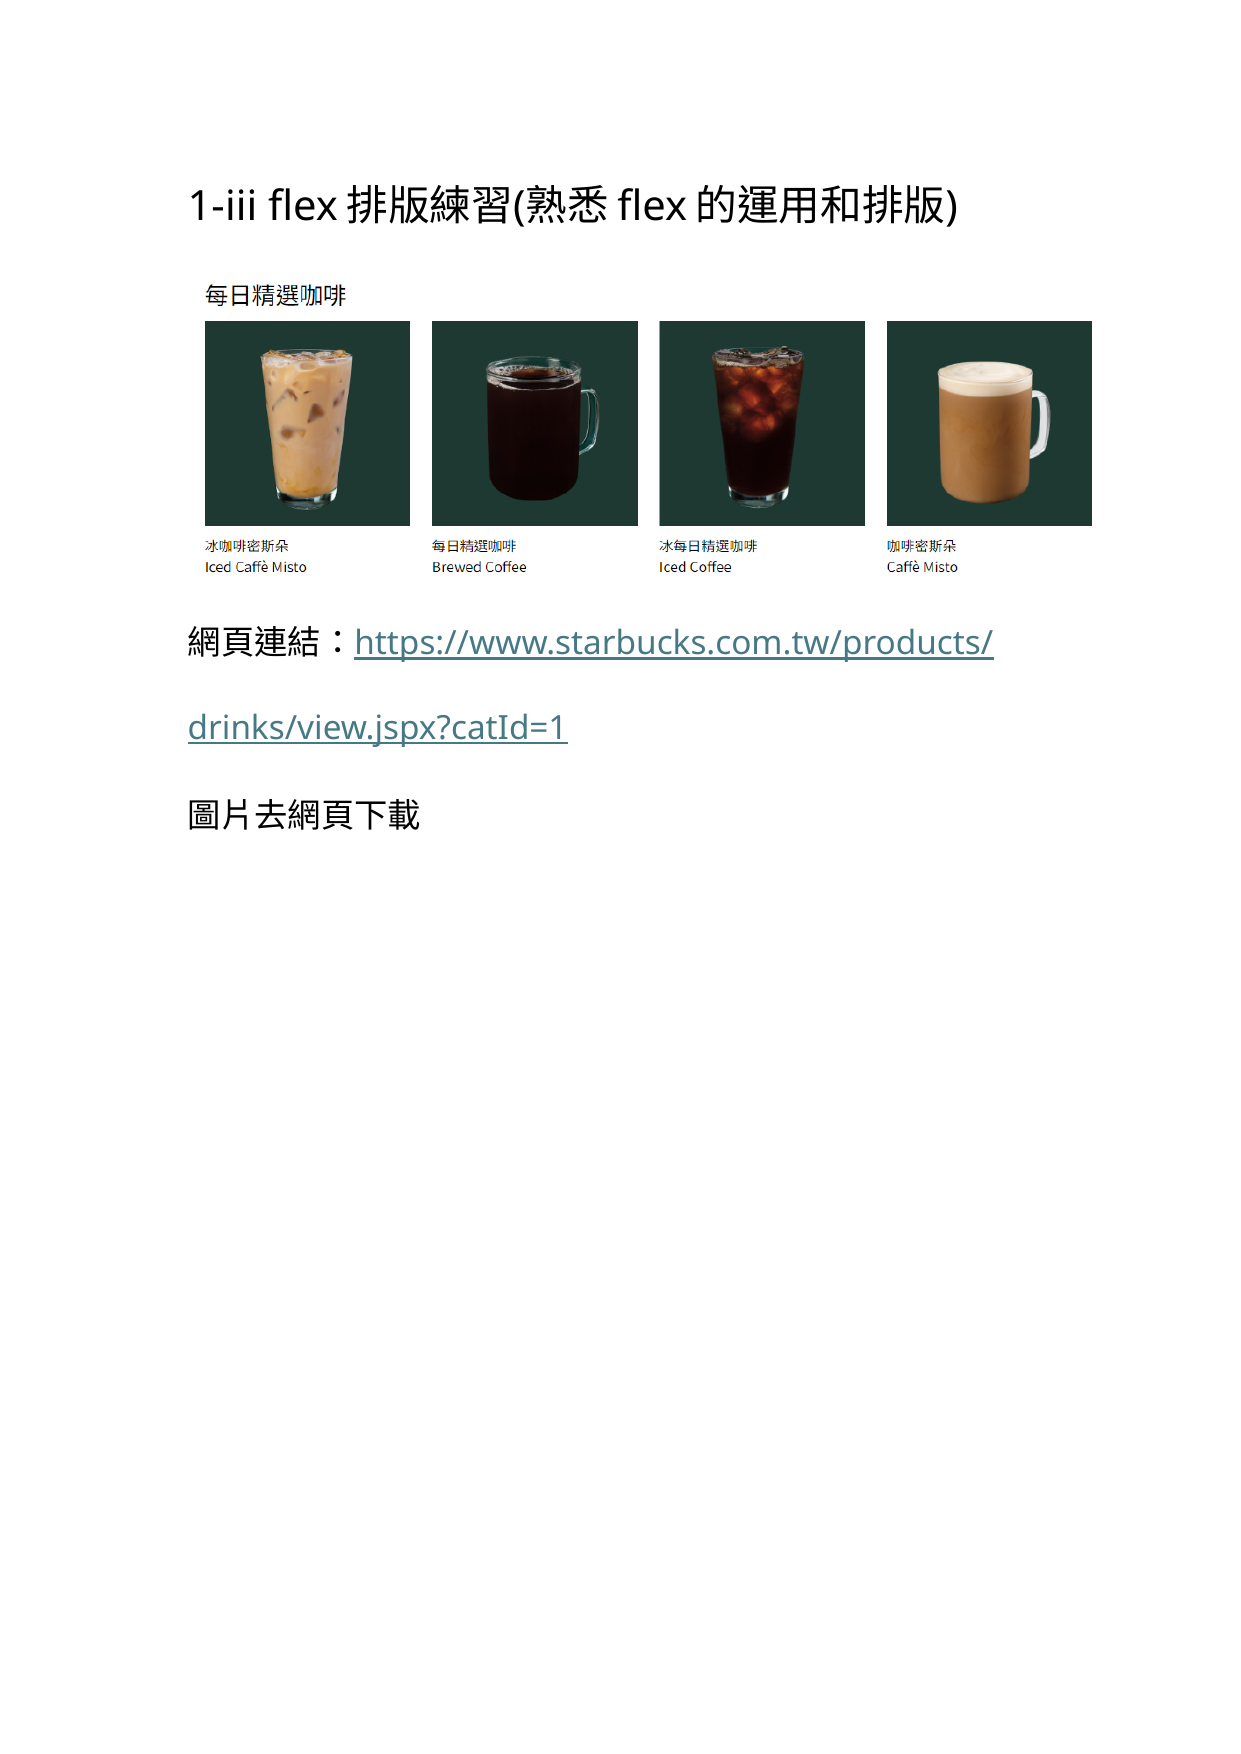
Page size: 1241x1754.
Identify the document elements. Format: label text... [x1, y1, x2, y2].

picture [187, 265, 1104, 583]
text 網頁連結：https://www.starbucks.com.tw/products/drinks/view.jspx?catId=1 圖片去網頁下載 [187, 603, 1053, 850]
list iii flex排版練習(熟悉flex的運用和排版) [187, 164, 1053, 239]
